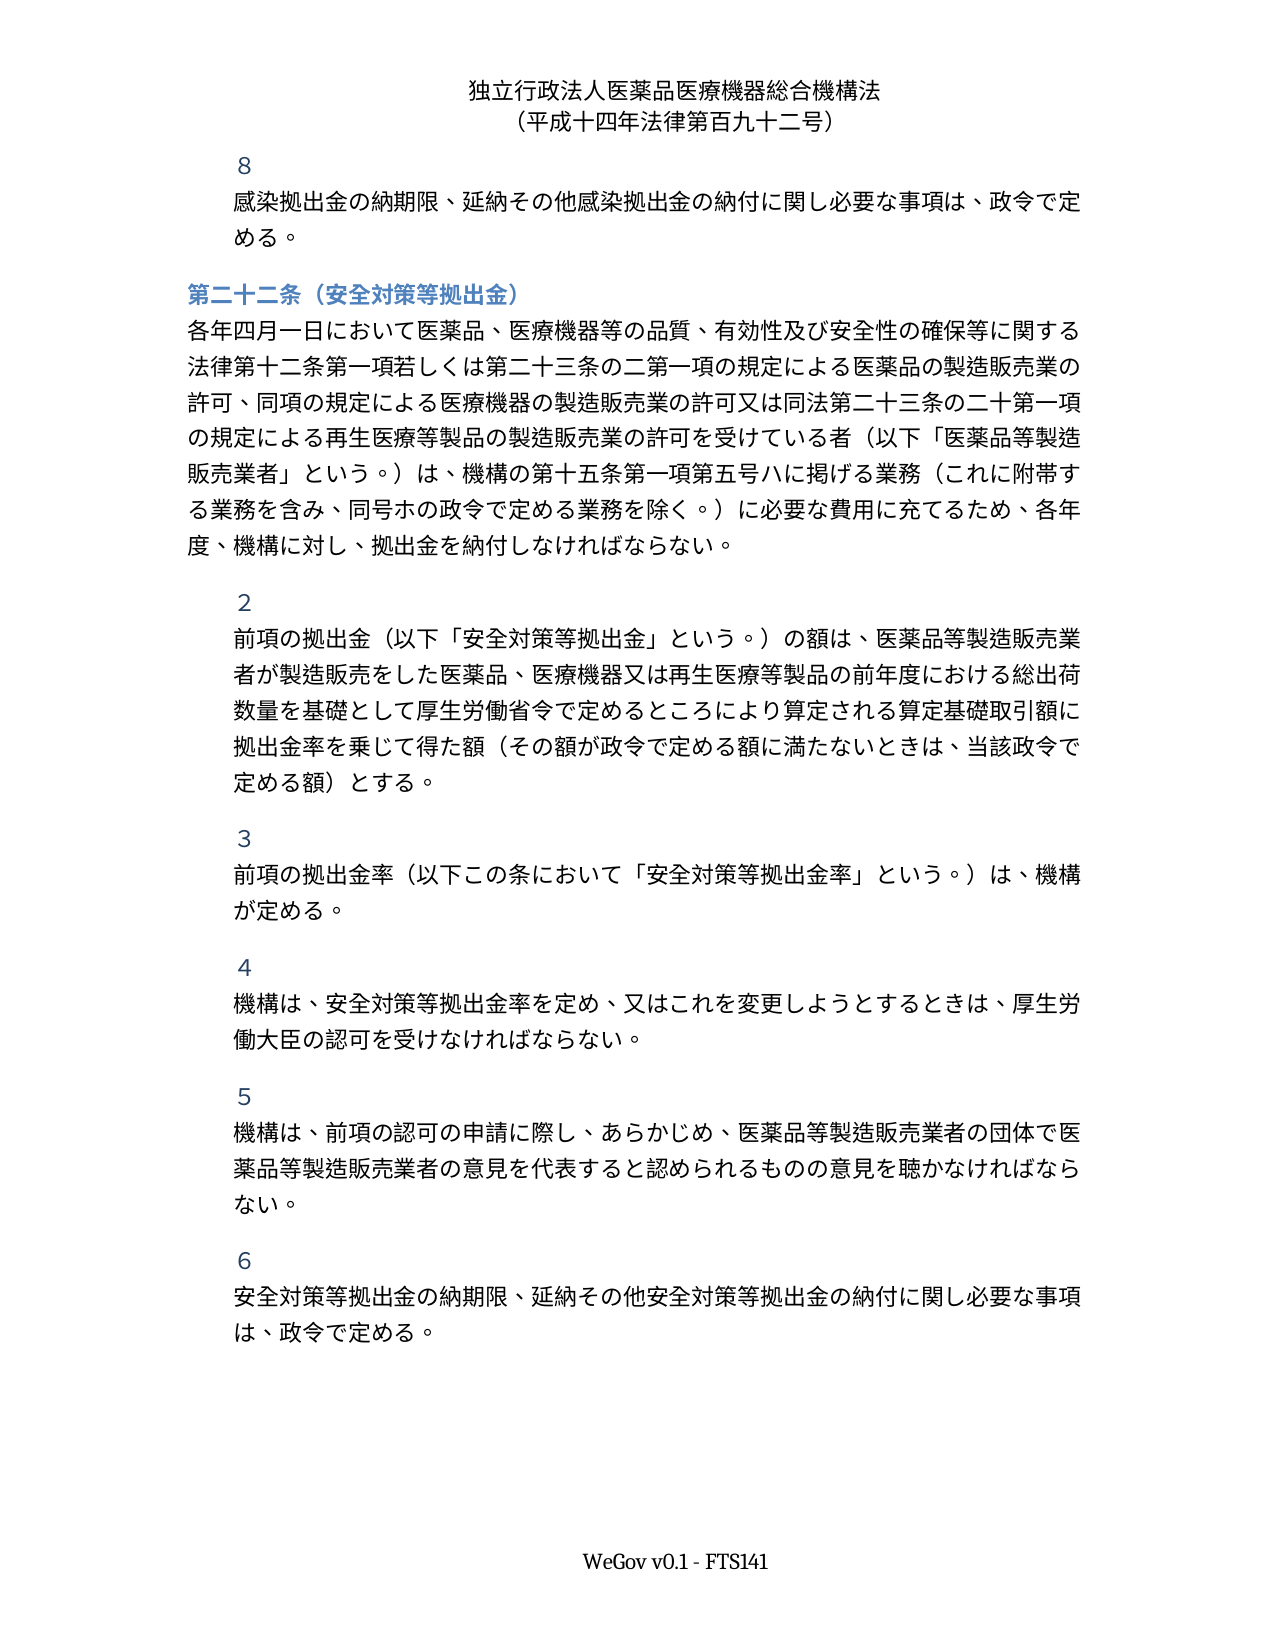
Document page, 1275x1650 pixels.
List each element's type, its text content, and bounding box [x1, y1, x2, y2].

text 前項の拠出金率（以下この条において「安全対策等拠出金率」という。）は、機構が定める。 [233, 859, 1087, 927]
subtitle ４ [233, 952, 1087, 983]
text 感染拠出金の納期限、延納その他感染拠出金の納付に関し必要な事項は、政令で定める。 [233, 186, 1087, 253]
text 前項の拠出金（以下「安全対策等拠出金」という。）の額は、医薬品等製造販売業者が製造販売をした医薬品、医療機器又は再生医療等製品の前年度における総出荷数量を基礎として厚生労働省令で定めるところにより算定される算定基礎取引額に拠出金率を乗じて得た額（その額が政令で定める額に満たないときは、当該政令で定める額）とする。 [233, 623, 1087, 798]
subtitle ６ [233, 1245, 1087, 1277]
text 機構は、安全対策等拠出金率を定め、又はこれを変更しようとするときは、厚生労働大臣の認可を受けなければならない。 [233, 988, 1087, 1055]
subtitle ３ [233, 823, 1087, 855]
text 機構は、前項の認可の申請に際し、あらかじめ、医薬品等製造販売業者の団体で医薬品等製造販売業者の意見を代表すると認められるものの意見を聴かなければならない。 [233, 1117, 1087, 1220]
subtitle ８ [233, 150, 1087, 181]
text 各年四月一日において医薬品、医療機器等の品質、有効性及び安全性の確保等に関する法律第十二条第一項若しくは第二十三条の二第一項の規定による医薬品の製造販売業の許可、同項の規定による医療機器の製造販売業の許可又は同法第二十三条の二十第一項の規定による再生医療等製品の製造販売業の許可を受けている者（以下「医薬品等製造販売業者」という。）は、機構の第十五条第一項第五号ハに掲げる業務（これに附帯する業務を含み、同号ホの政令で定める業務を除く。）に必要な費用に充てるため、各年度、機構に対し、拠出金を納付しなければならない。 [187, 314, 1087, 561]
subtitle ２ [233, 587, 1087, 618]
subtitle ５ [233, 1081, 1087, 1112]
subtitle 第二十二条（安全対策等拠出金） [187, 279, 1087, 310]
text 安全対策等拠出金の納期限、延納その他安全対策等拠出金の納付に関し必要な事項は、政令で定める。 [233, 1281, 1087, 1348]
